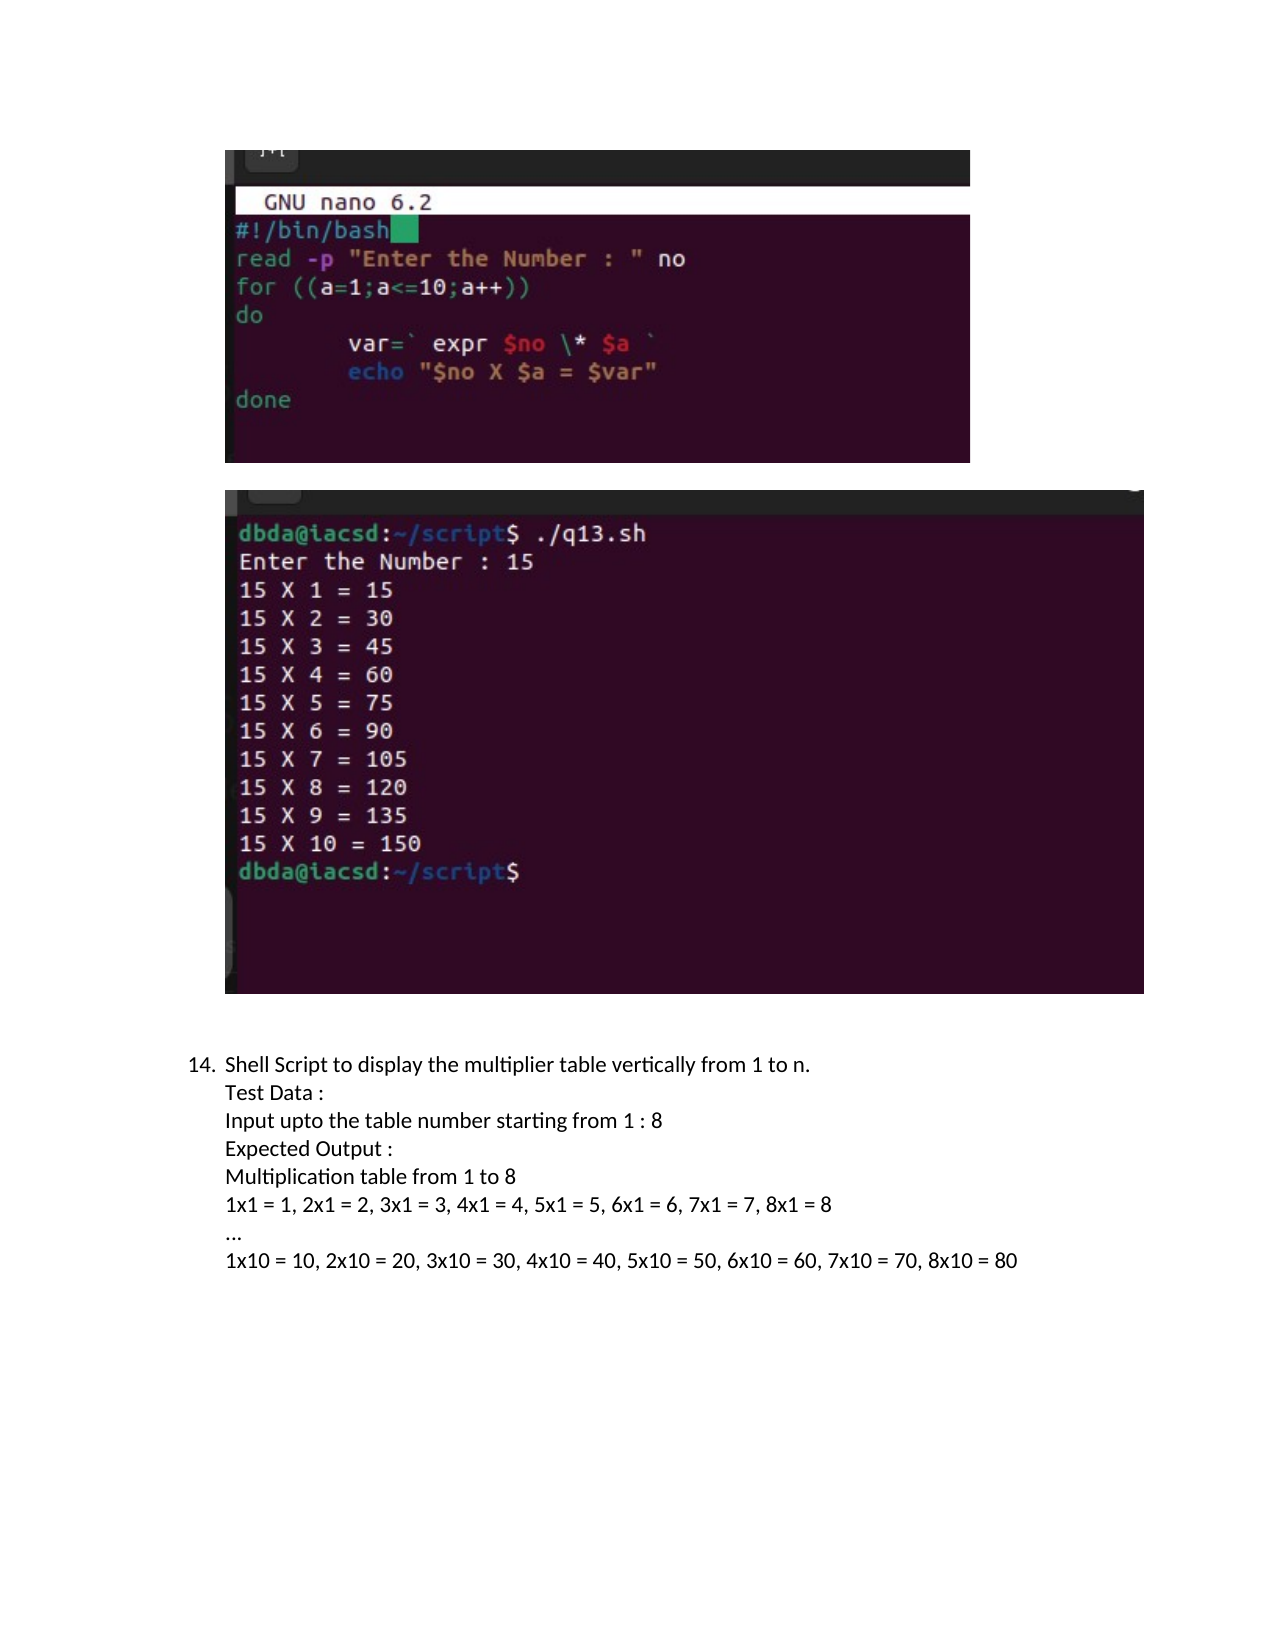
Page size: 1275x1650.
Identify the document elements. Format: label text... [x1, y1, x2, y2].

text 1x1 = 1, 2x1 = 2, 3x1 = 3, 4x1 = 4, 5x1 = 5, 6x1 = 6, 7x1 = 7, 8x1 = 8 [225, 1190, 1125, 1218]
text Multiplication table from 1 to 8 [225, 1162, 1125, 1190]
picture [225, 490, 1144, 994]
list Shell Script to display the multiplier table vertically from 1 to n. [187, 1050, 1125, 1078]
text ... [225, 1218, 1125, 1246]
text Expected Output : [225, 1134, 1125, 1162]
picture [225, 150, 971, 463]
text 1x10 = 10, 2x10 = 20, 3x10 = 30, 4x10 = 40, 5x10 = 50, 6x10 = 60, 7x10 = 70, 8x10 = 80 [225, 1246, 1125, 1274]
text Input upto the table number starting from 1 : 8 [225, 1106, 1125, 1134]
text Test Data : [225, 1078, 1125, 1106]
